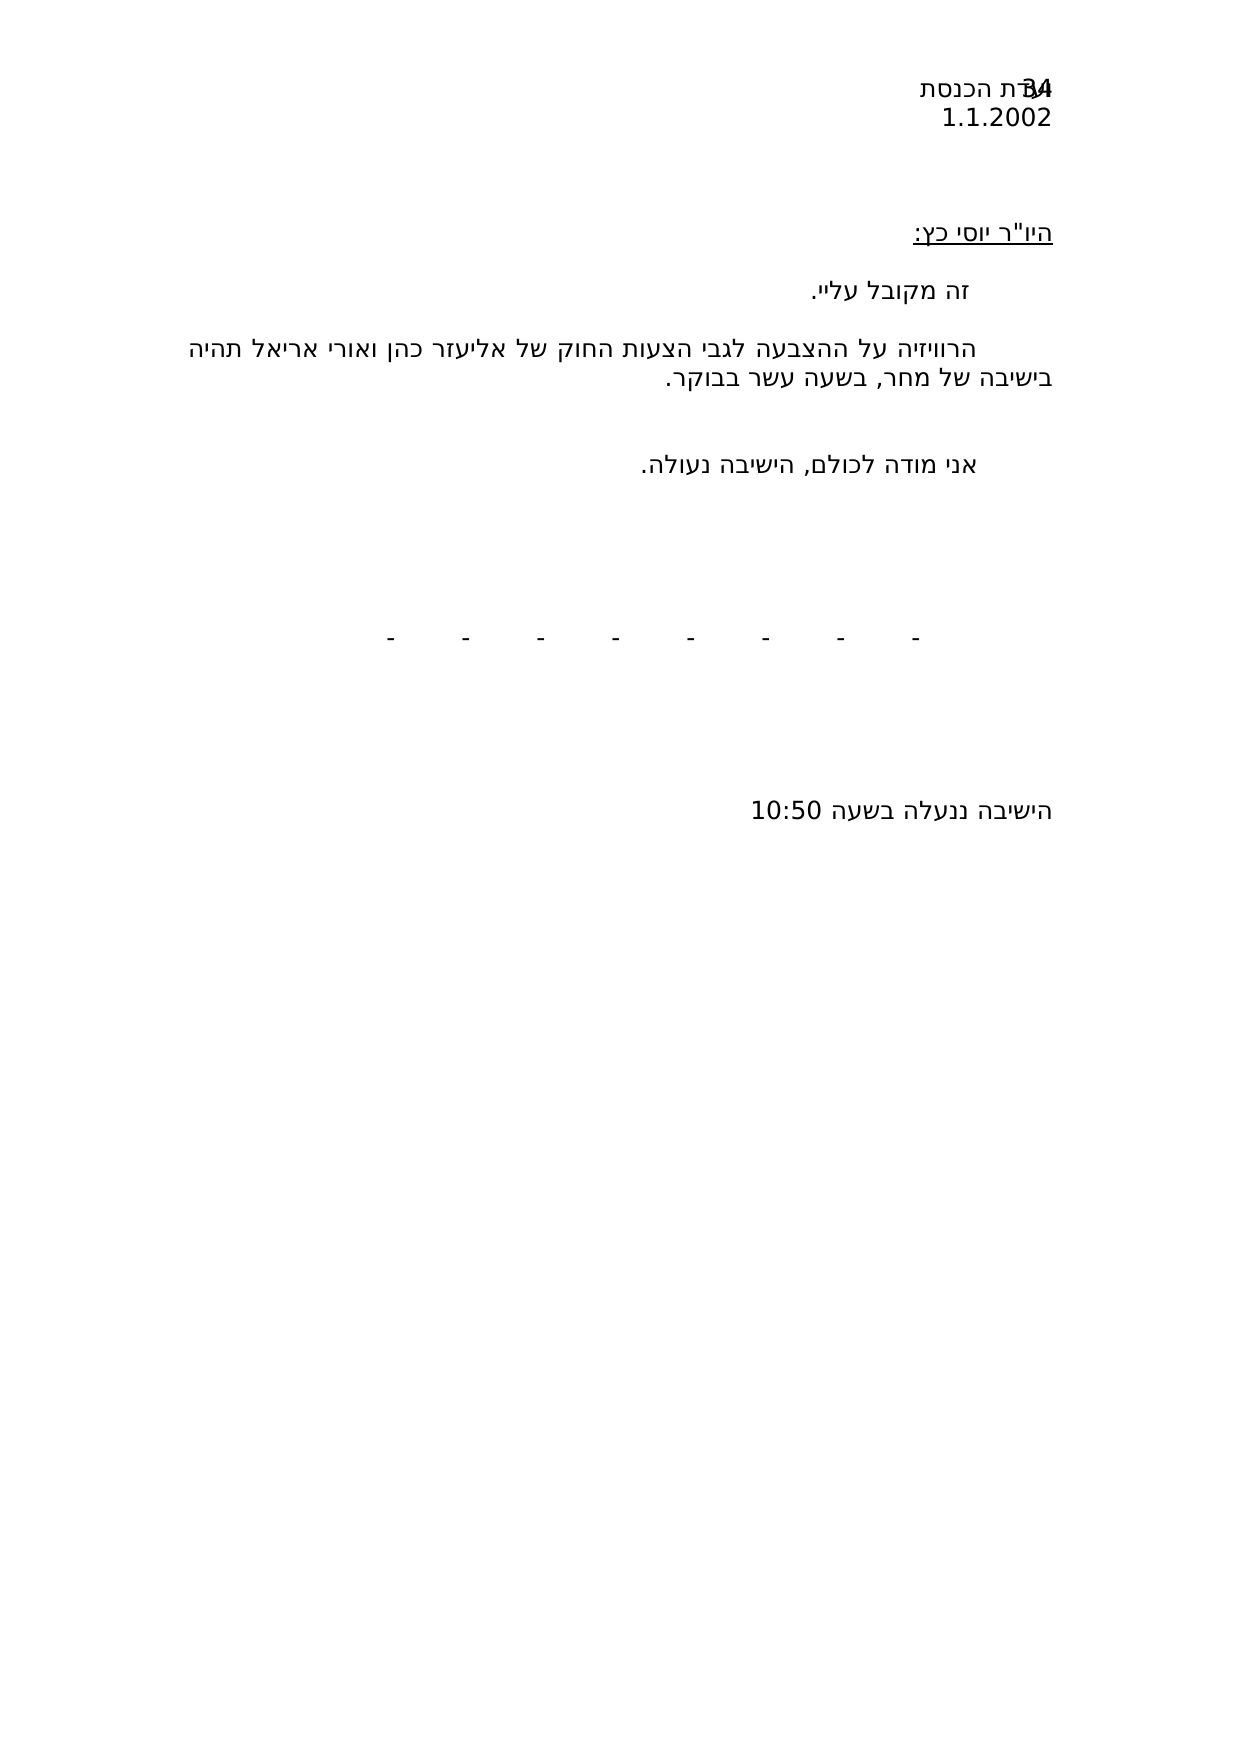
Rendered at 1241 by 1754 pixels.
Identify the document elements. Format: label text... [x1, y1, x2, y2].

text - - - - - - - - [187, 623, 1053, 652]
text הרוויזיה על ההצבעה לגבי הצעות החוק של אליעזר כהן ואורי אריאל תהיה בישיבה של מחר, בשעה עשר בבוקר. [187, 334, 1053, 392]
text אני מודה לכולם, הישיבה נעולה. [187, 450, 1053, 479]
text זה מקובל עליי. [187, 276, 1053, 305]
text היו"ר יוסי כץ: [187, 218, 1053, 247]
text הישיבה ננעלה בשעה 10:50 [187, 796, 1053, 825]
